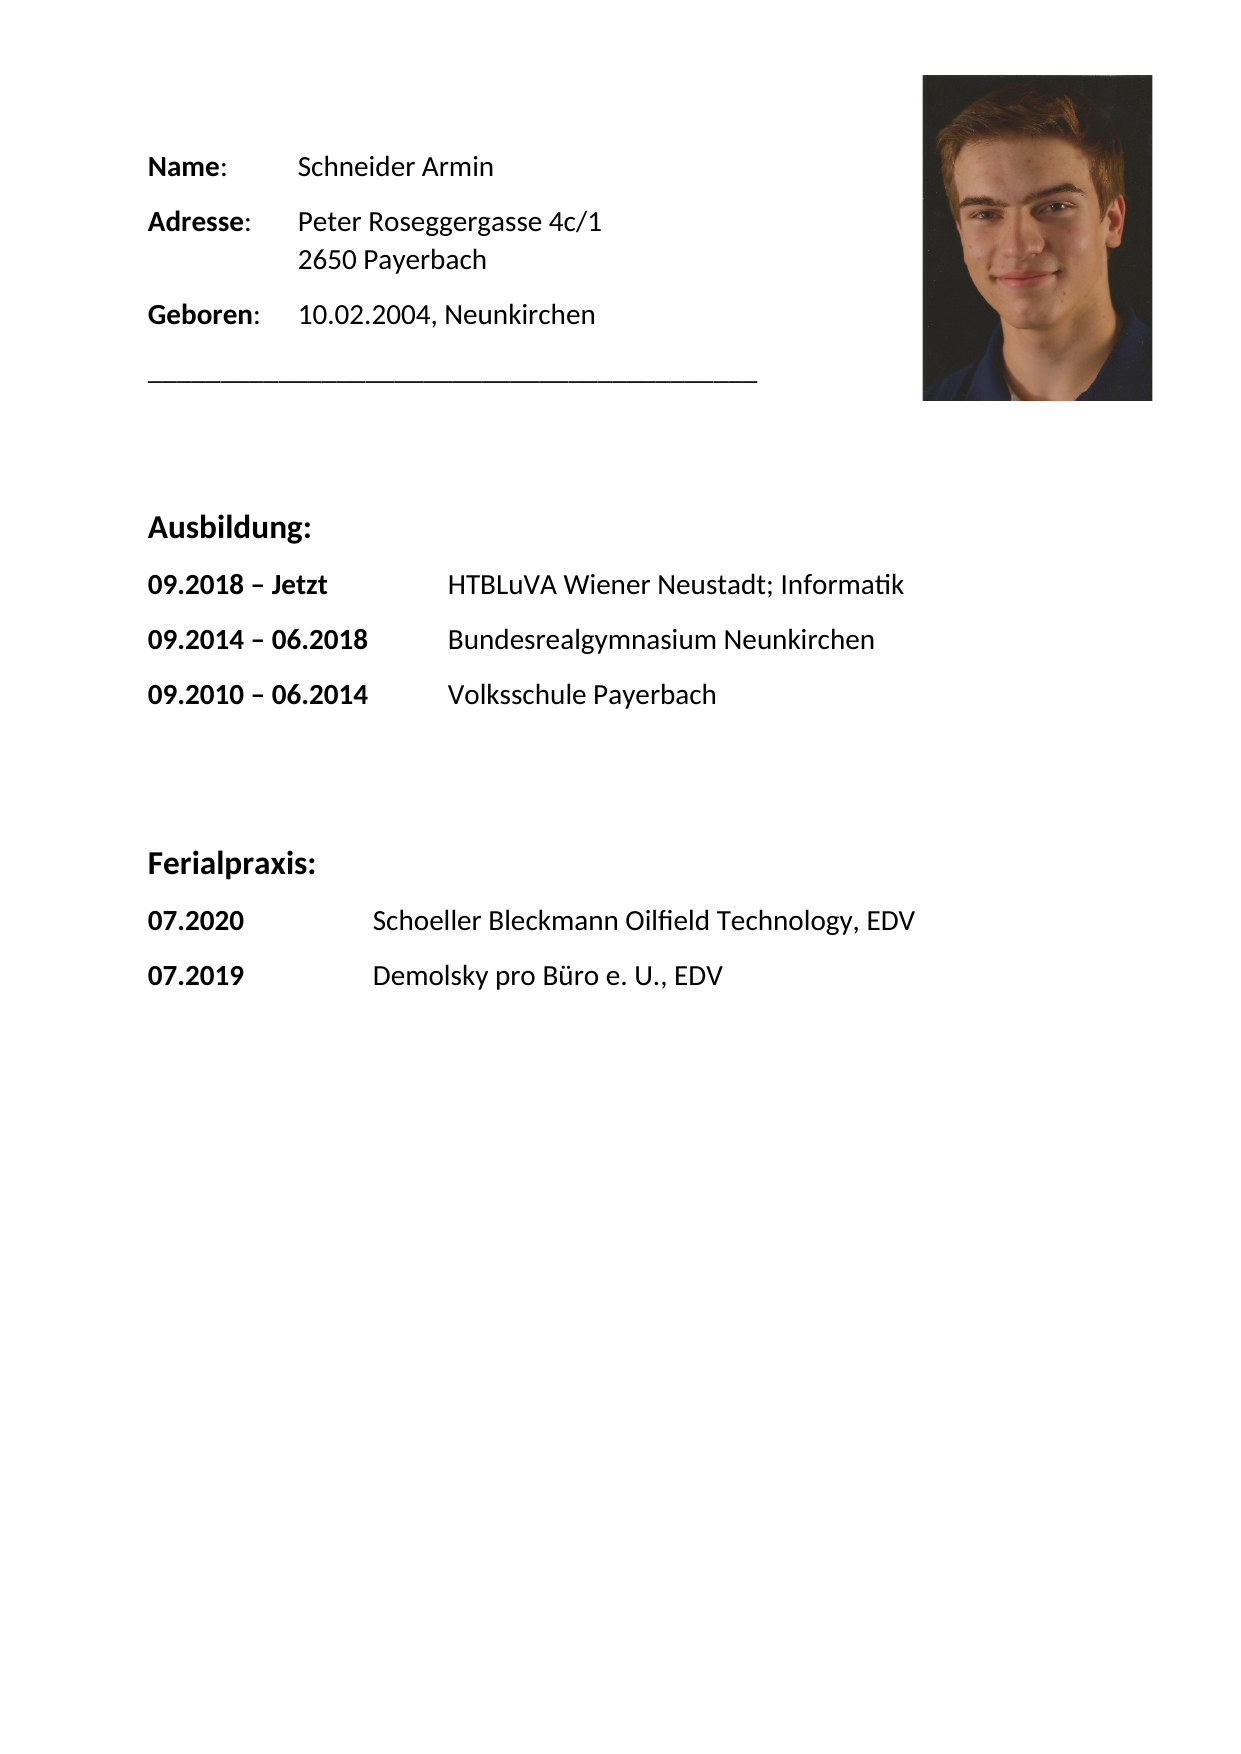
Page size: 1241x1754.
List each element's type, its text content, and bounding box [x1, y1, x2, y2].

text 09.2018 – Jetzt HTBLuVA Wiener Neustadt; Informatik [148, 566, 1093, 602]
text Geboren: 10.02.2004, Neunkirchen [148, 296, 1093, 332]
text 09.2014 – 06.2018 Bundesrealgymnasium Neunkirchen [148, 621, 1093, 657]
text __________________________________________ [148, 351, 1093, 387]
picture [922, 75, 1153, 401]
text Name: Schneider Armin [148, 148, 1093, 183]
text 07.2019 Demolsky pro Büro e. U., EDV [148, 957, 1093, 993]
text Adresse: Peter Roseggergasse 4c/1 2650 Payerbach [148, 203, 1093, 277]
text Ausbildung: [148, 506, 1093, 546]
text 07.2020 Schoeller Bleckmann Oilfield Technology, EDV [148, 902, 1093, 938]
text Ferialpraxis: [148, 842, 1093, 882]
text 09.2010 – 06.2014 Volksschule Payerbach [148, 676, 1093, 712]
